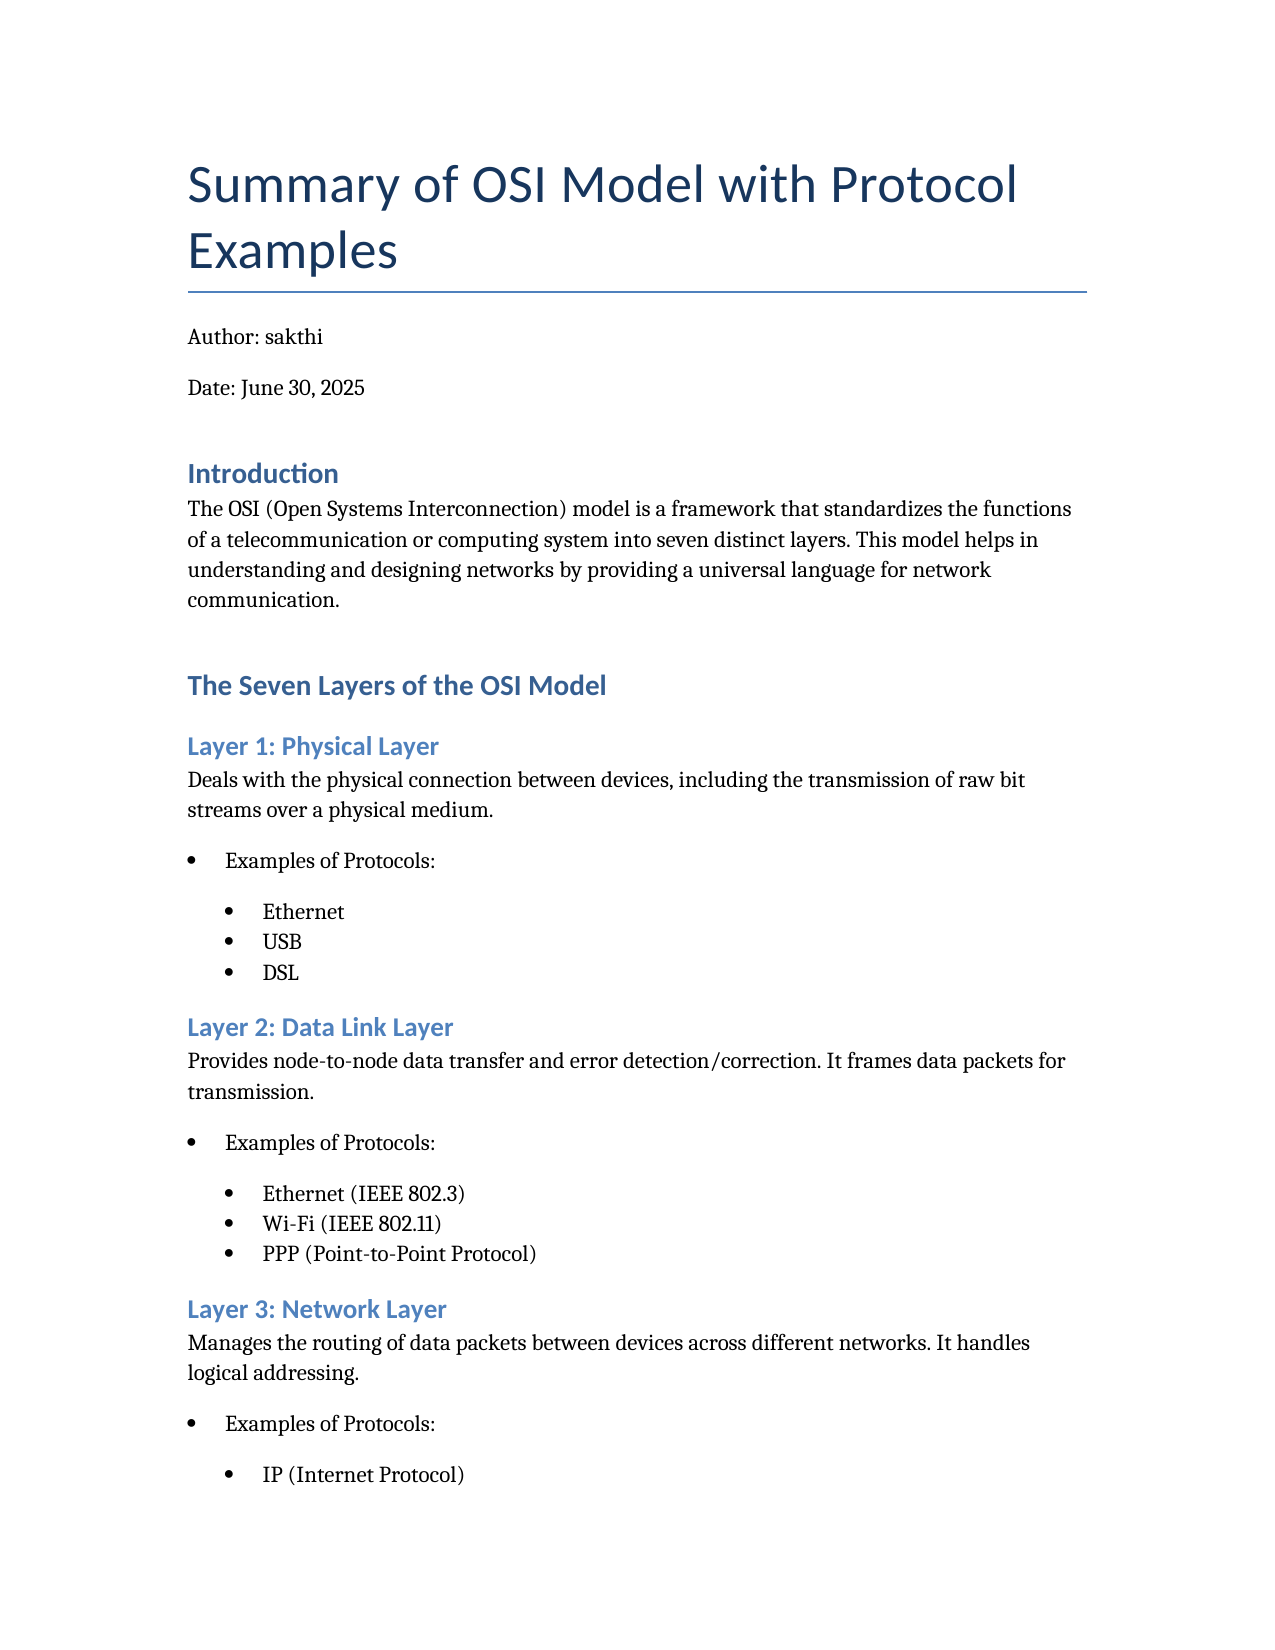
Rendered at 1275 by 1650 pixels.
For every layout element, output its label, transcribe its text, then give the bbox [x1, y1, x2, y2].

subtitle Introduction [187, 455, 1087, 491]
title Summary of OSI Model with Protocol Examples [187, 150, 1087, 293]
list USB [225, 929, 1087, 956]
list PPP (Point-to-Point Protocol) [225, 1241, 1087, 1267]
subtitle Layer 2: Data Link Layer [187, 1010, 1087, 1043]
text Provides node-to-node data transfer and error detection/correction. It frames data packets for transmission. [187, 1048, 1087, 1105]
text The OSI (Open Systems Interconnection) model is a framework that standardizes the functions of a telecommunication or computing system into seven distinct layers. This model helps in understanding and designing networks by providing a universal language for network communication. [187, 496, 1087, 613]
text Manages the routing of data packets between devices across different networks. It handles logical addressing. [187, 1330, 1087, 1387]
subtitle Layer 3: Network Layer [187, 1292, 1087, 1325]
text Date: June 30, 2025 [187, 375, 1087, 401]
subtitle Layer 1: Physical Layer [187, 729, 1087, 762]
list DSL [225, 959, 1087, 986]
text Author: sakthi [187, 324, 1087, 350]
list Wi-Fi (IEEE 802.11) [225, 1211, 1087, 1237]
list Ethernet (IEEE 802.3) [225, 1181, 1087, 1207]
list Examples of Protocols: [187, 1411, 1087, 1438]
text Deals with the physical connection between devices, including the transmission of raw bit streams over a physical medium. [187, 767, 1087, 823]
subtitle The Seven Layers of the OSI Model [187, 667, 1087, 703]
list IP (Internet Protocol) [225, 1462, 1087, 1489]
list Ethernet [225, 899, 1087, 925]
list Examples of Protocols: [187, 1129, 1087, 1156]
list Examples of Protocols: [187, 848, 1087, 874]
